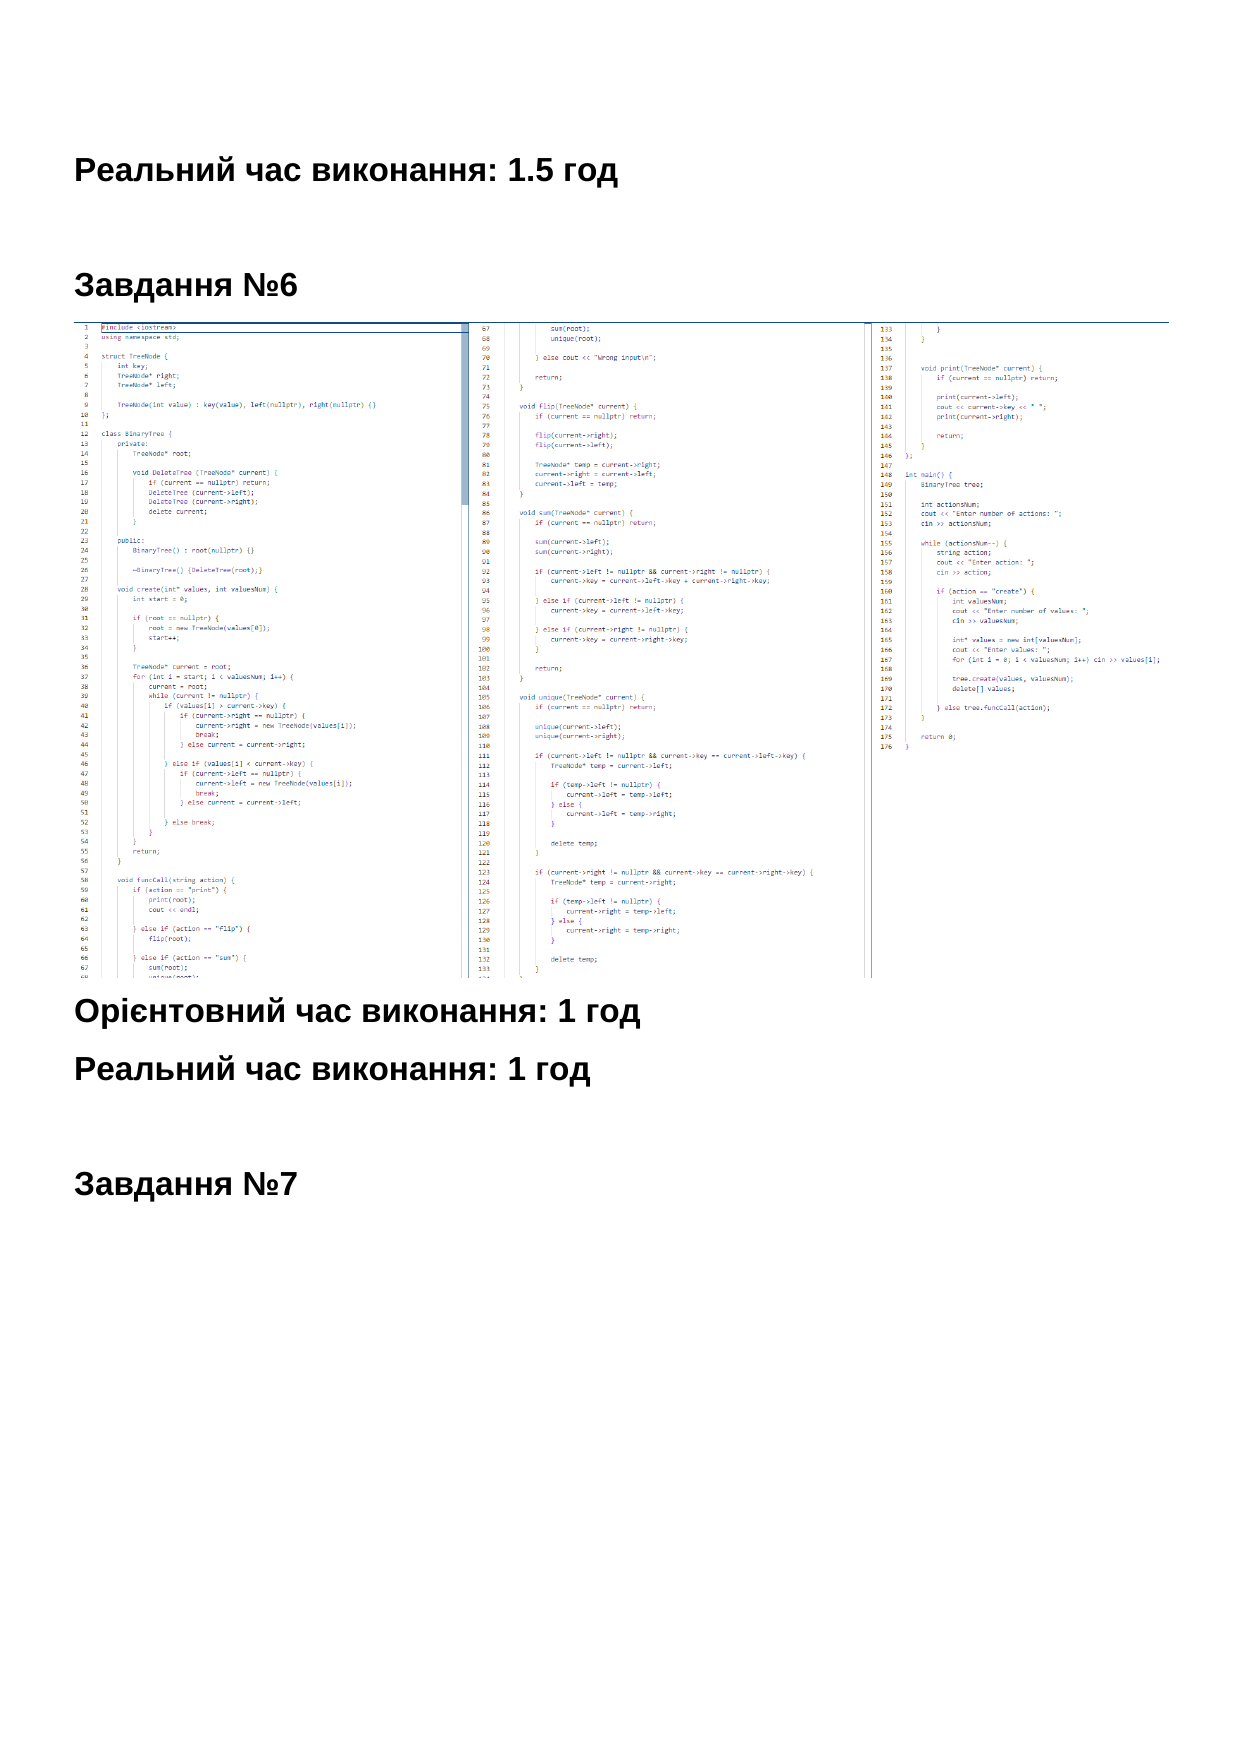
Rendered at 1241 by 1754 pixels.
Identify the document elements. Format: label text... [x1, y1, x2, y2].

text Завдання №6 [74, 265, 1165, 304]
text Орієнтовний час виконання: 1 год [74, 991, 1165, 1029]
picture [73, 322, 1169, 978]
text Реальний час виконання: 1 год [74, 1049, 1165, 1087]
text Завдання №7 [74, 1164, 1165, 1202]
text Реальний час виконання: 1.5 год [74, 150, 1165, 188]
